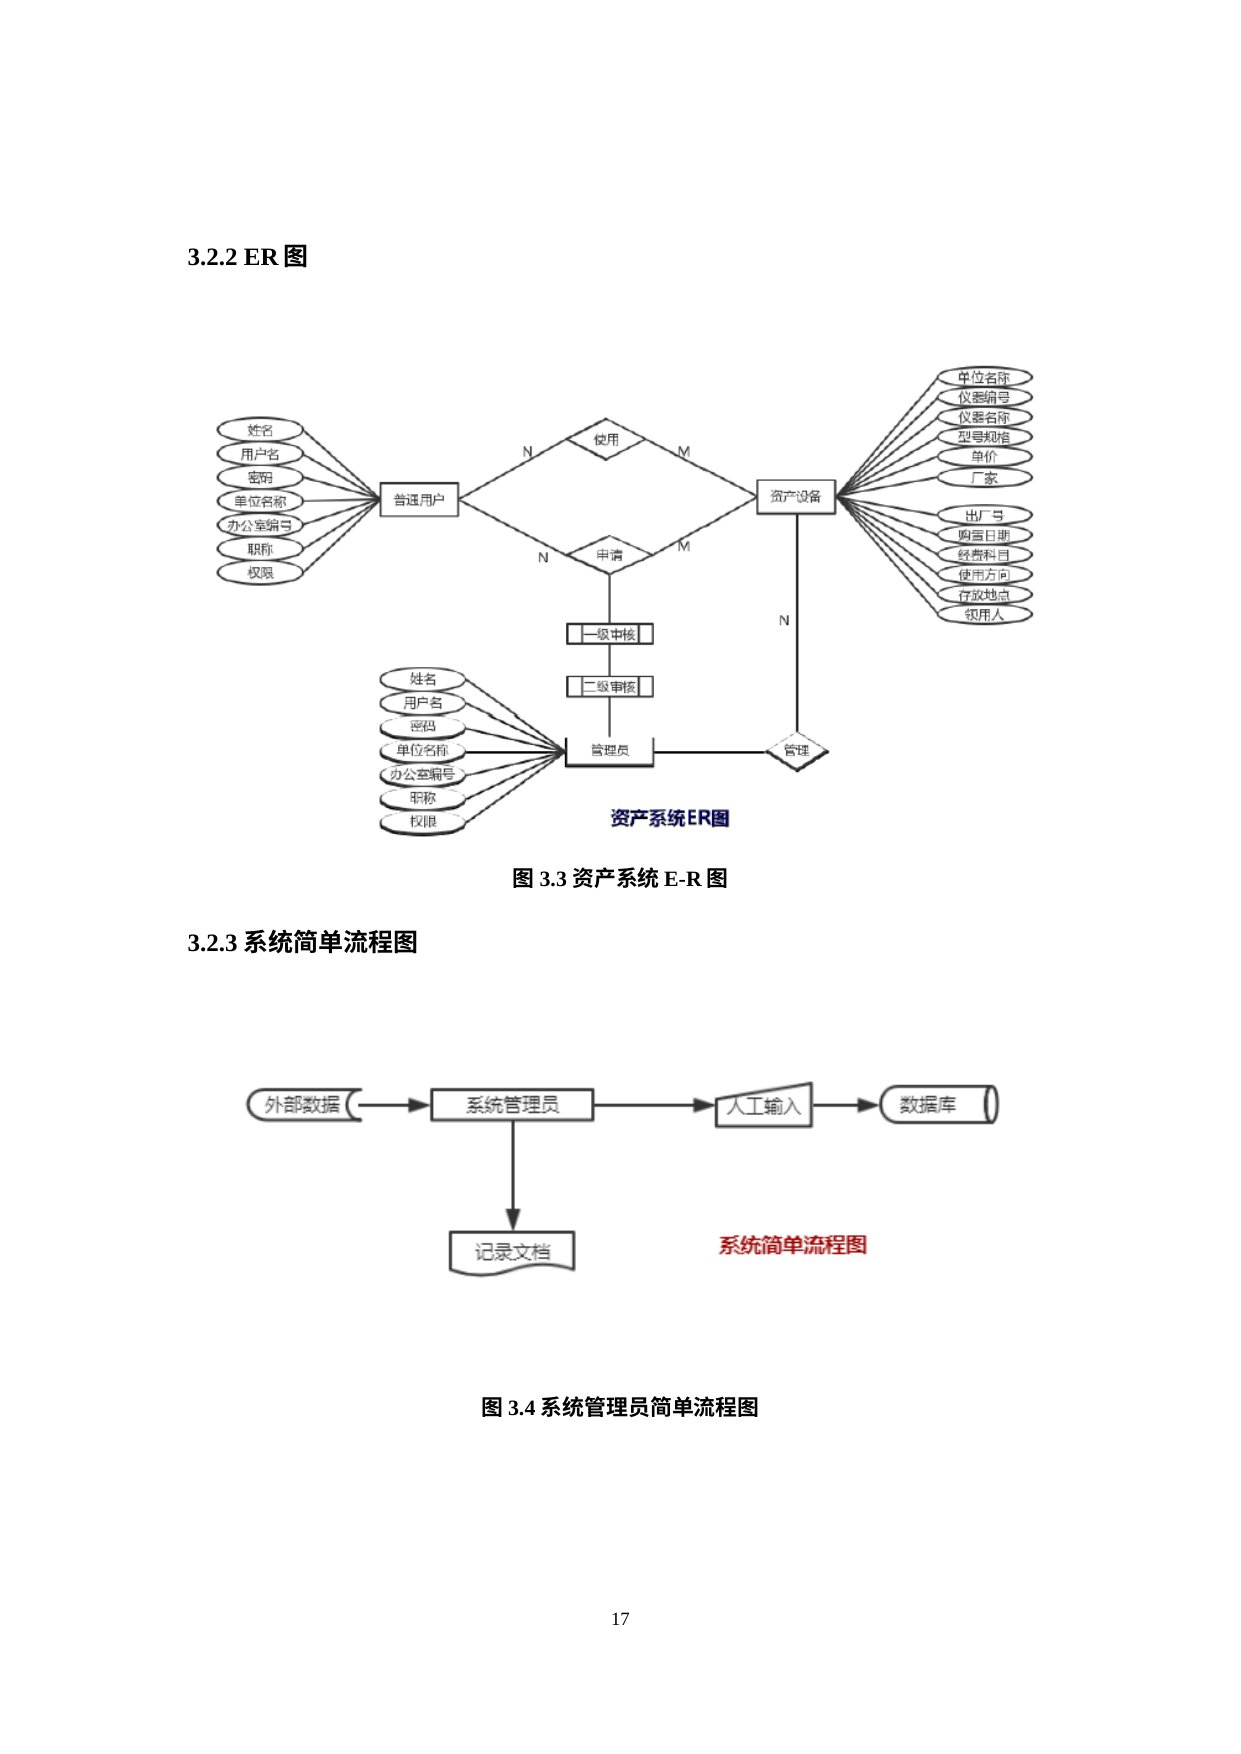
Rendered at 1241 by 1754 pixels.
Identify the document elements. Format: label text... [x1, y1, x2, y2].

picture [202, 1000, 1038, 1361]
subtitle 3.2.3 系统简单流程图 [187, 908, 1053, 973]
text 图 3.3 资产系统E-R图 [187, 860, 1053, 893]
text 图 3.4 系统管理员简单流程图 [187, 1390, 1053, 1422]
picture [187, 345, 1053, 855]
subtitle 3.2.2 ER图 [187, 222, 1053, 287]
